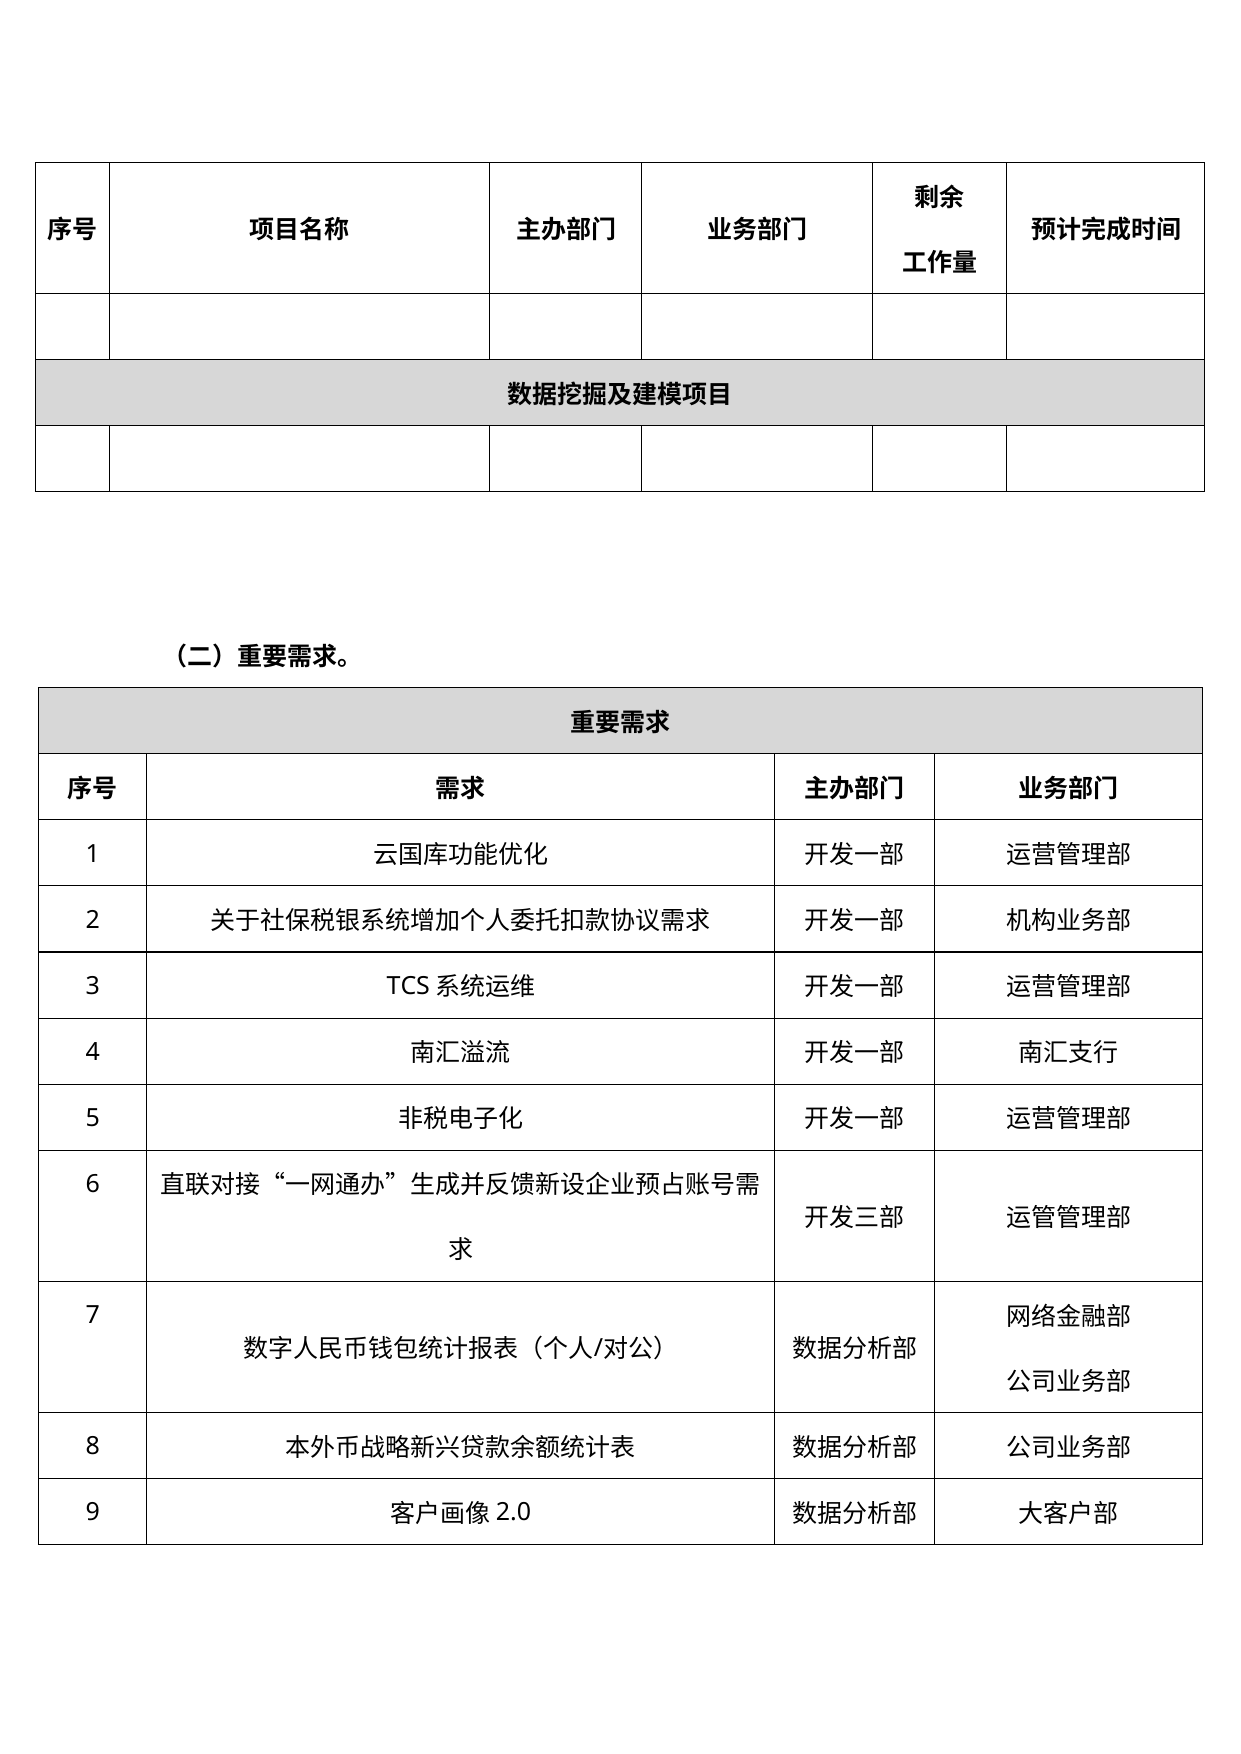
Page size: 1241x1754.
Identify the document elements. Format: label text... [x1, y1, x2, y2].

table_cell 2 [39, 886, 146, 951]
table_cell [873, 426, 1006, 491]
table_cell 剩余 工作量 [873, 163, 1006, 293]
table_cell 客户画像2.0 [147, 1479, 774, 1544]
table_cell 开发一部 [775, 886, 934, 951]
table_cell 开发一部 [775, 820, 934, 885]
table_cell 数字人民币钱包统计报表（个人/对公） [147, 1282, 774, 1412]
table_cell 网络金融部 公司业务部 [935, 1282, 1202, 1412]
table_cell TCS系统运维 [147, 953, 774, 1017]
table_cell [490, 426, 641, 491]
table_cell 序号 [36, 163, 109, 293]
table_cell 5 [39, 1085, 146, 1149]
table_cell [110, 294, 489, 359]
table_cell 运管管理部 [935, 1151, 1202, 1281]
table_cell 4 [39, 1019, 146, 1083]
table_cell [1007, 426, 1204, 491]
table_cell 1 [39, 820, 146, 885]
table_cell 主办部门 [775, 754, 934, 819]
table_cell 南汇支行 [935, 1019, 1202, 1083]
table_cell 8 [39, 1413, 146, 1478]
table_cell 开发一部 [775, 1085, 934, 1149]
table_cell 南汇溢流 [147, 1019, 774, 1083]
text （二）重要需求。 [112, 622, 1128, 687]
table_cell [873, 294, 1006, 359]
table_cell 6 [39, 1151, 146, 1281]
table_cell [110, 426, 489, 491]
table_cell 非税电子化 [147, 1085, 774, 1149]
table_cell 预计完成时间 [1007, 163, 1204, 293]
table_cell 开发三部 [775, 1151, 934, 1281]
table_cell 业务部门 [642, 163, 872, 293]
table_cell [36, 294, 109, 359]
table_cell 开发一部 [775, 953, 934, 1017]
table_cell 运营管理部 [935, 953, 1202, 1017]
table_cell 数据分析部 [775, 1282, 934, 1412]
table_cell [642, 426, 872, 491]
table_cell 开发一部 [775, 1019, 934, 1083]
table_cell [642, 294, 872, 359]
table_cell 直联对接“一网通办”生成并反馈新设企业预占账号需求 [147, 1151, 774, 1281]
table_cell 大客户部 [935, 1479, 1202, 1544]
table_cell 主办部门 [490, 163, 641, 293]
table_cell 本外币战略新兴贷款余额统计表 [147, 1413, 774, 1478]
table_cell [36, 426, 109, 491]
table_cell 需求 [147, 754, 774, 819]
table_header 重要需求 [39, 688, 1202, 753]
table_cell [490, 294, 641, 359]
table_cell 云国库功能优化 [147, 820, 774, 885]
table_cell 数据分析部 [775, 1479, 934, 1544]
table_cell 运营管理部 [935, 820, 1202, 885]
table_cell 关于社保税银系统增加个人委托扣款协议需求 [147, 886, 774, 951]
table_cell 公司业务部 [935, 1413, 1202, 1478]
table_cell 项目名称 [110, 163, 489, 293]
table_cell 9 [39, 1479, 146, 1544]
table_cell 业务部门 [935, 754, 1202, 819]
table_cell 序号 [39, 754, 146, 819]
table_cell 数据分析部 [775, 1413, 934, 1478]
table_cell 运营管理部 [935, 1085, 1202, 1149]
table_cell 3 [39, 953, 146, 1017]
table_cell 机构业务部 [935, 886, 1202, 951]
table_cell 7 [39, 1282, 146, 1412]
table_cell [1007, 294, 1204, 359]
